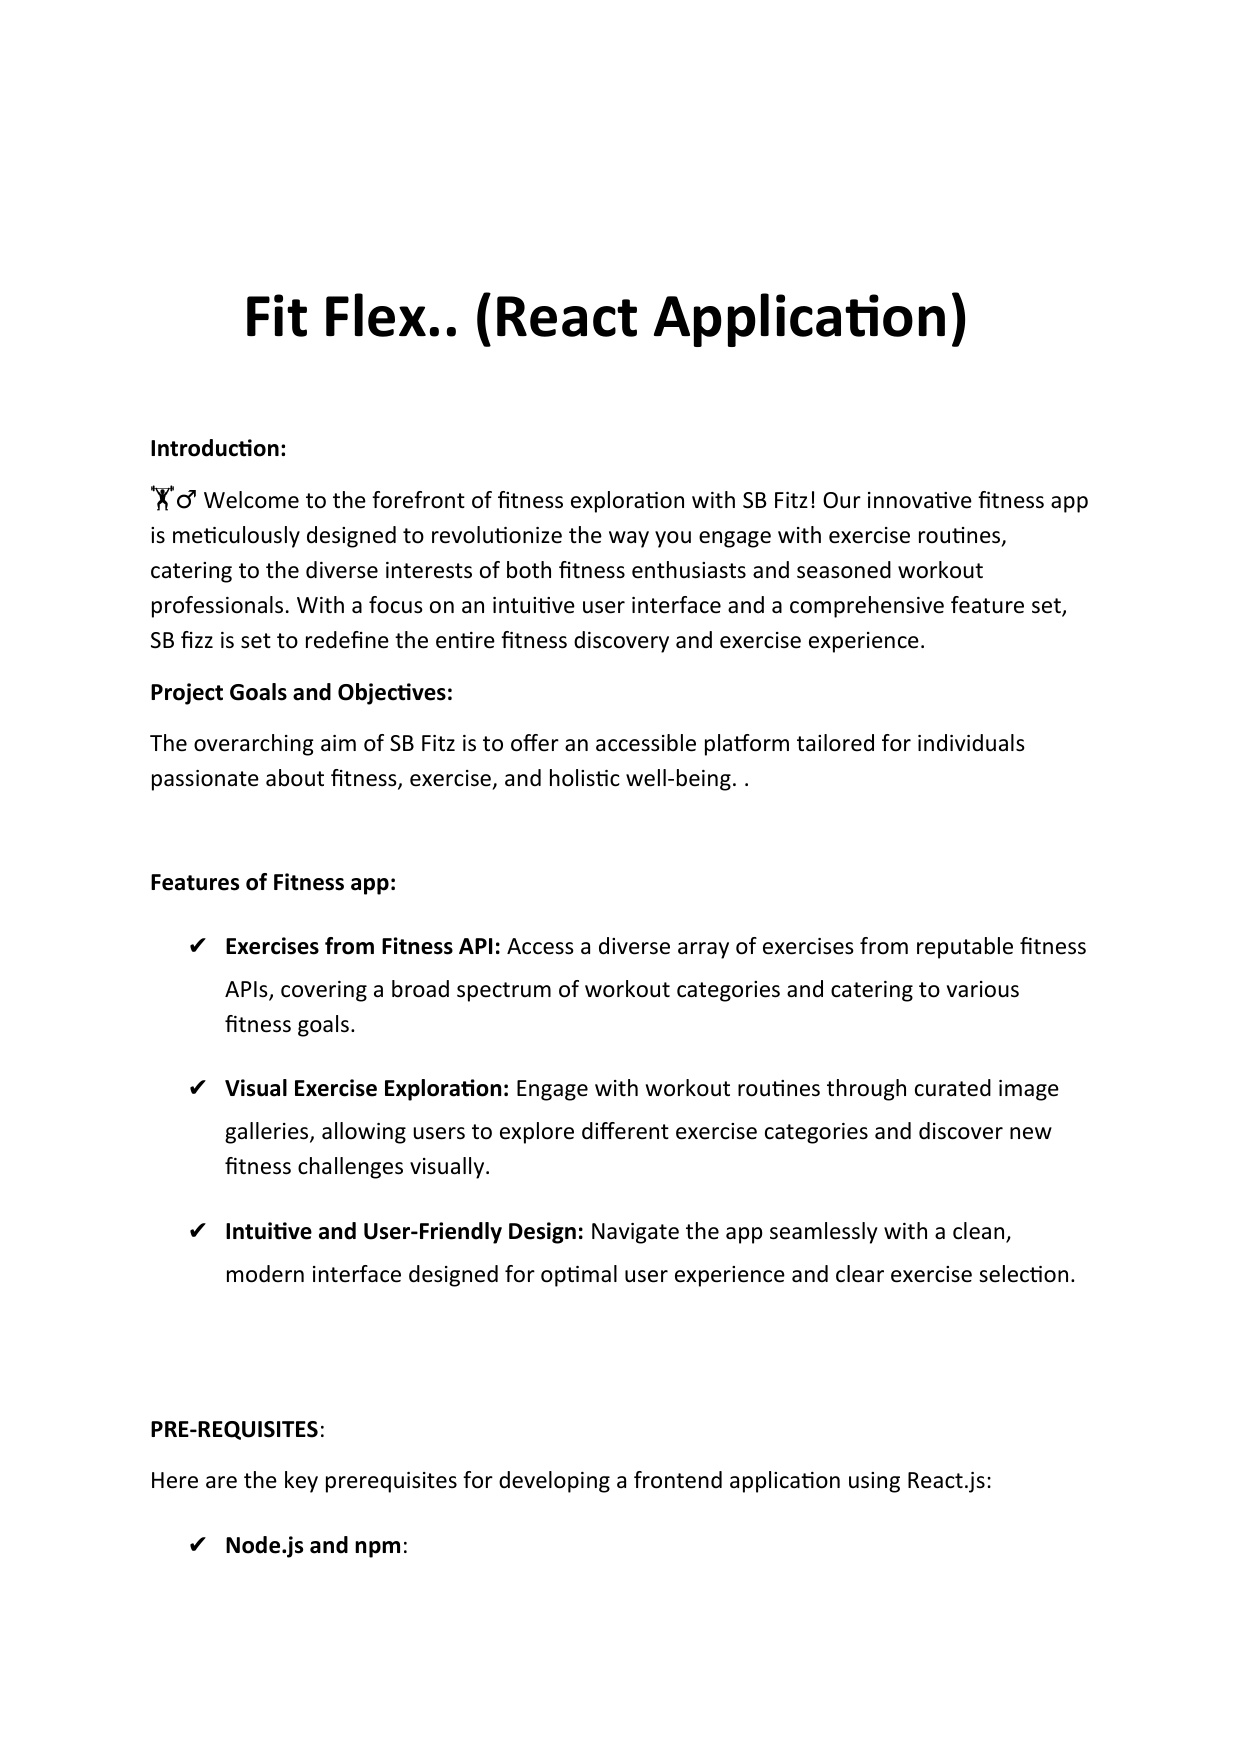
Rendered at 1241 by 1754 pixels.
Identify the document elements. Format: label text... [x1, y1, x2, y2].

text Features of Fitness app: [150, 866, 1090, 896]
list Visual Exercise Exploration: Engage with workout routines through curated image galleries, allowing users to explore different exercise categories and discover new fitness challenges visually. [187, 1060, 1090, 1181]
text 🏋️‍♂️ Welcome to the forefront of fitness exploration with SB Fitz! Our innovative fitness app is meticulously designed to revolutionize the way you engage with exercise routines, catering to the diverse interests of both fitness enthusiasts and seasoned workout professionals. With a focus on an intuitive user interface and a comprehensive feature set, SB fizz is set to redefine the entire fitness discovery and exercise experience. [150, 484, 1090, 654]
list Intuitive and User-Friendly Design: Navigate the app seamlessly with a clean, modern interface designed for optimal user experience and clear exercise selection. [187, 1202, 1090, 1288]
text PRE-REQUISITES: [150, 1413, 1090, 1443]
text Fit Flex.. (React Application) [150, 276, 1090, 352]
list Exercises from Fitness API: Access a diverse array of exercises from reputable fitness APIs, covering a broad spectrum of workout categories and catering to various fitness goals. [187, 917, 1090, 1039]
text Here are the key prerequisites for developing a frontend application using React.js: [150, 1464, 1090, 1495]
text Introduction: [150, 432, 1090, 463]
text The overarching aim of SB Fitz is to offer an accessible platform tailored for individuals passionate about fitness, exercise, and holistic well-being. . [150, 727, 1090, 793]
text Project Goals and Objectives: [150, 676, 1090, 706]
list Node.js and npm: [187, 1516, 1090, 1567]
